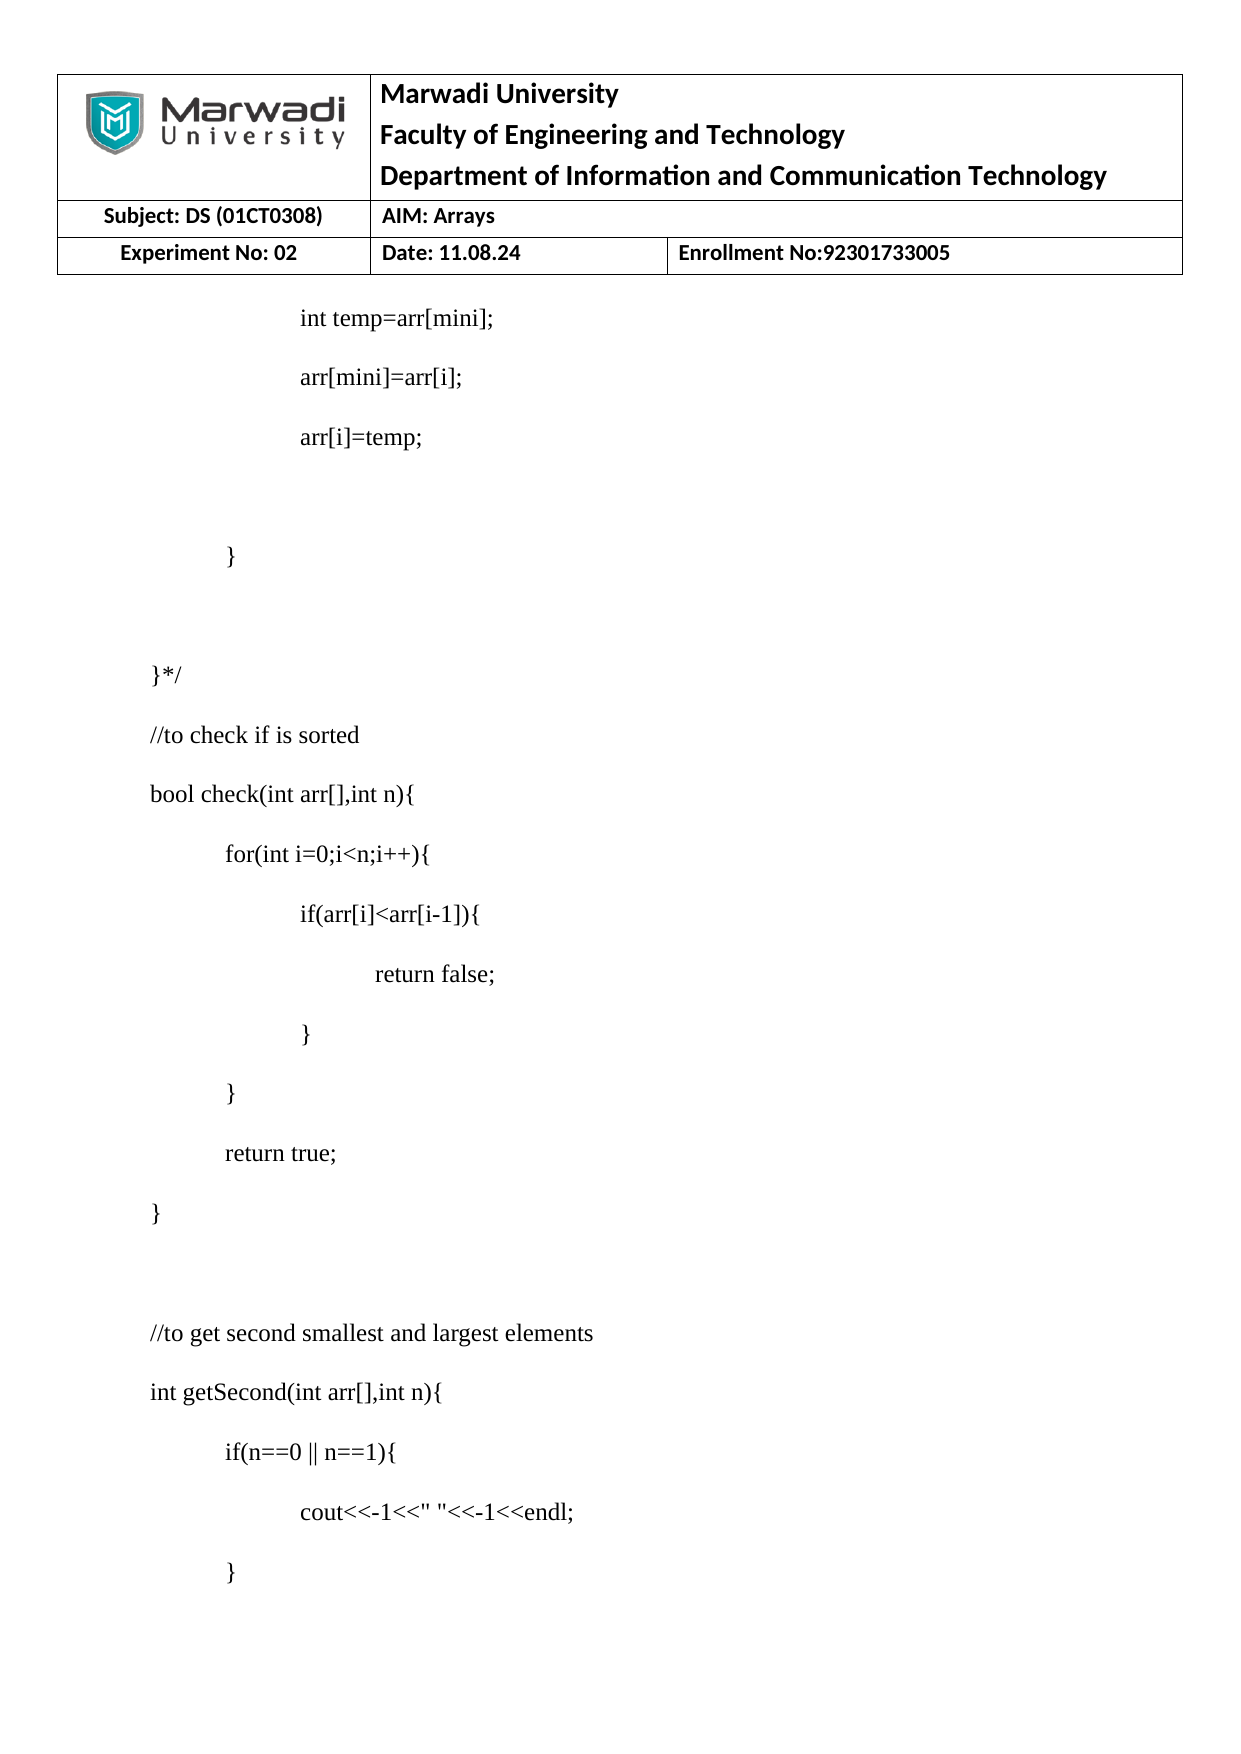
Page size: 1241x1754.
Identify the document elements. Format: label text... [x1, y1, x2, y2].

text } [150, 541, 1090, 570]
text return true; [150, 1138, 1090, 1167]
text } [150, 1078, 1090, 1107]
text cout<<-1<<" "<<-1<<endl; [150, 1497, 1090, 1526]
text //to get second smallest and largest elements [150, 1318, 1090, 1346]
text int temp=arr[mini]; [150, 303, 1090, 331]
text for(int i=0;i<n;i++){ [150, 839, 1090, 868]
text return false; [150, 959, 1090, 988]
text }*/ [150, 660, 1090, 689]
text int getSecond(int arr[],int n){ [150, 1377, 1090, 1406]
text } [150, 1019, 1090, 1047]
text arr[i]=temp; [150, 422, 1090, 451]
text bool check(int arr[],int n){ [150, 779, 1090, 808]
text if(n==0 || n==1){ [150, 1437, 1090, 1466]
picture [70, 75, 360, 171]
text if(arr[i]<arr[i-1]){ [150, 899, 1090, 928]
text arr[mini]=arr[i]; [150, 362, 1090, 391]
text } [150, 1557, 1090, 1586]
text } [150, 1198, 1090, 1227]
text //to check if is sorted [150, 720, 1090, 748]
